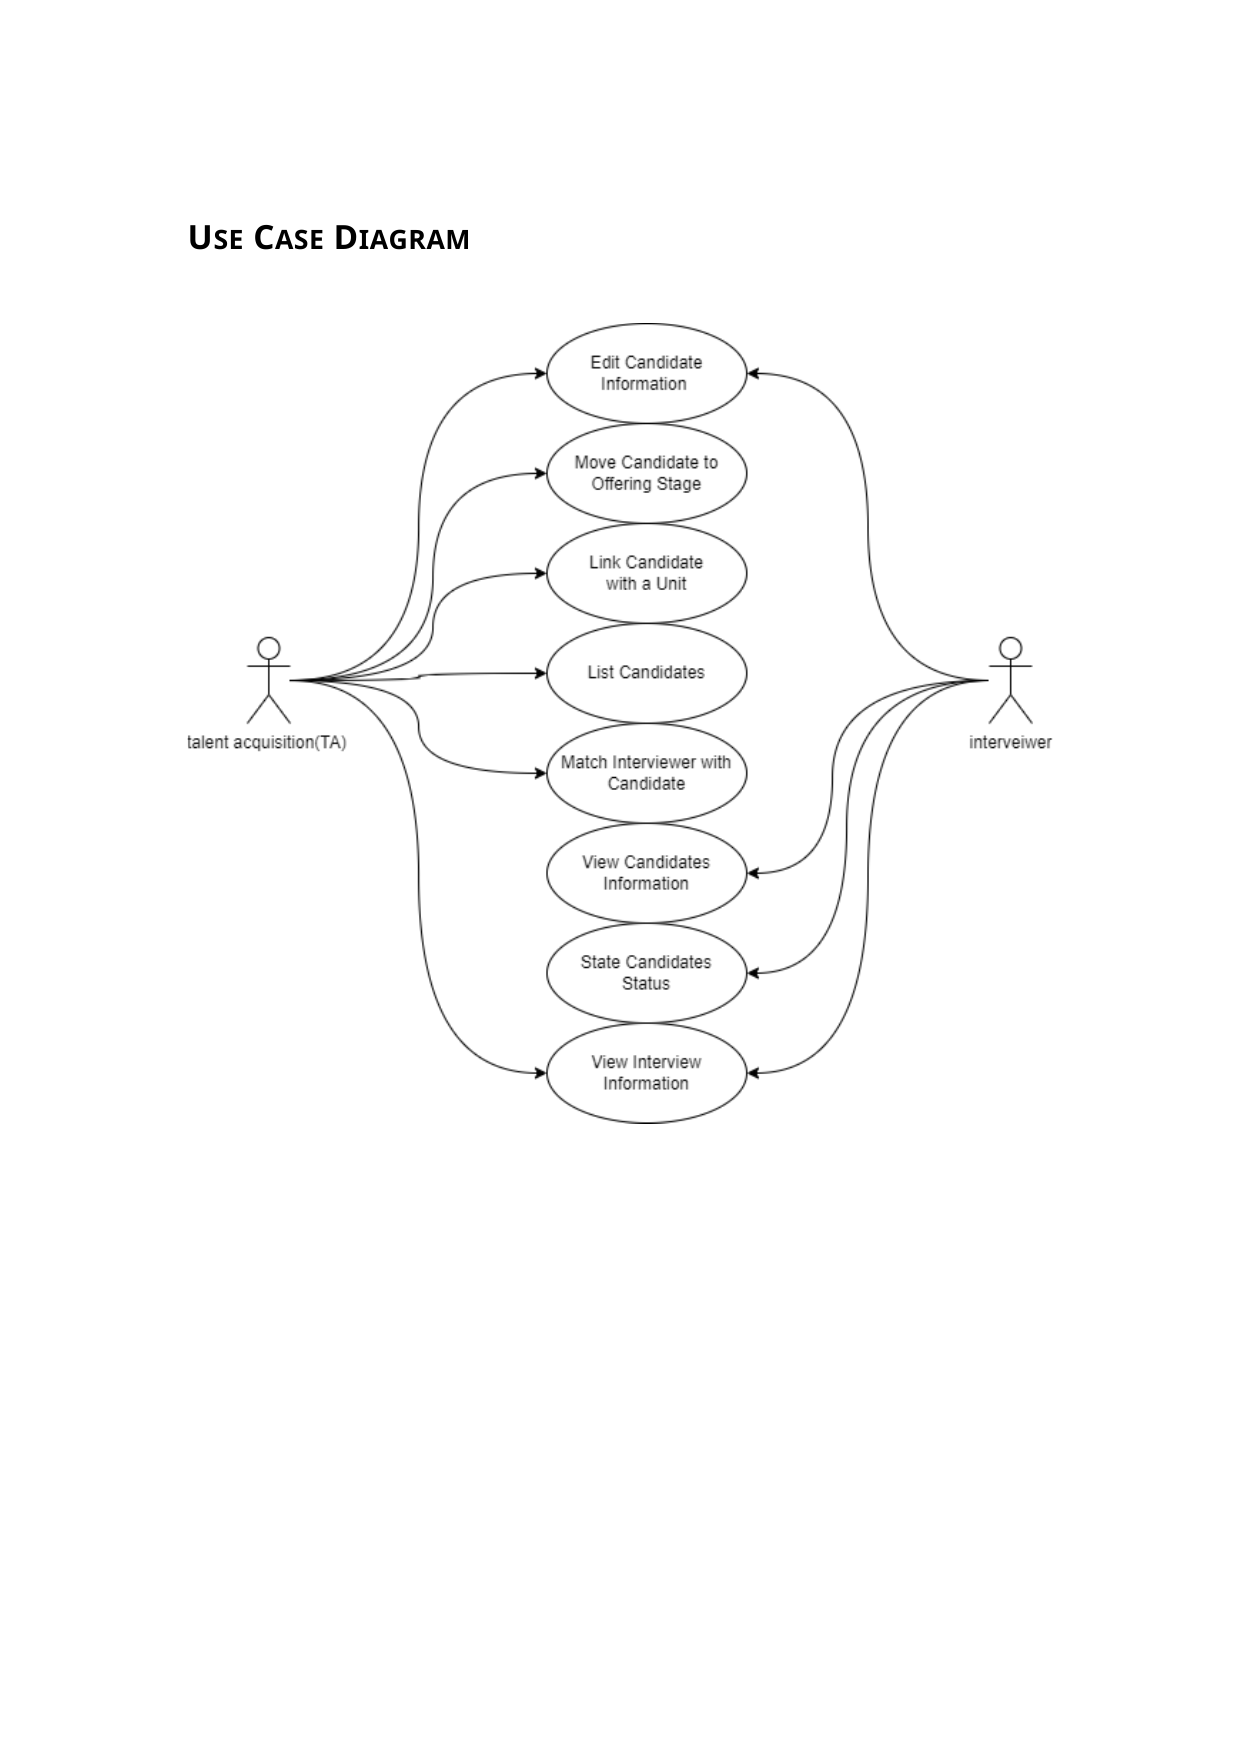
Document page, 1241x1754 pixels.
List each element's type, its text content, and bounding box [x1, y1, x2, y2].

picture [187, 323, 1053, 1124]
subtitle Use Case Diagram [187, 214, 1053, 259]
